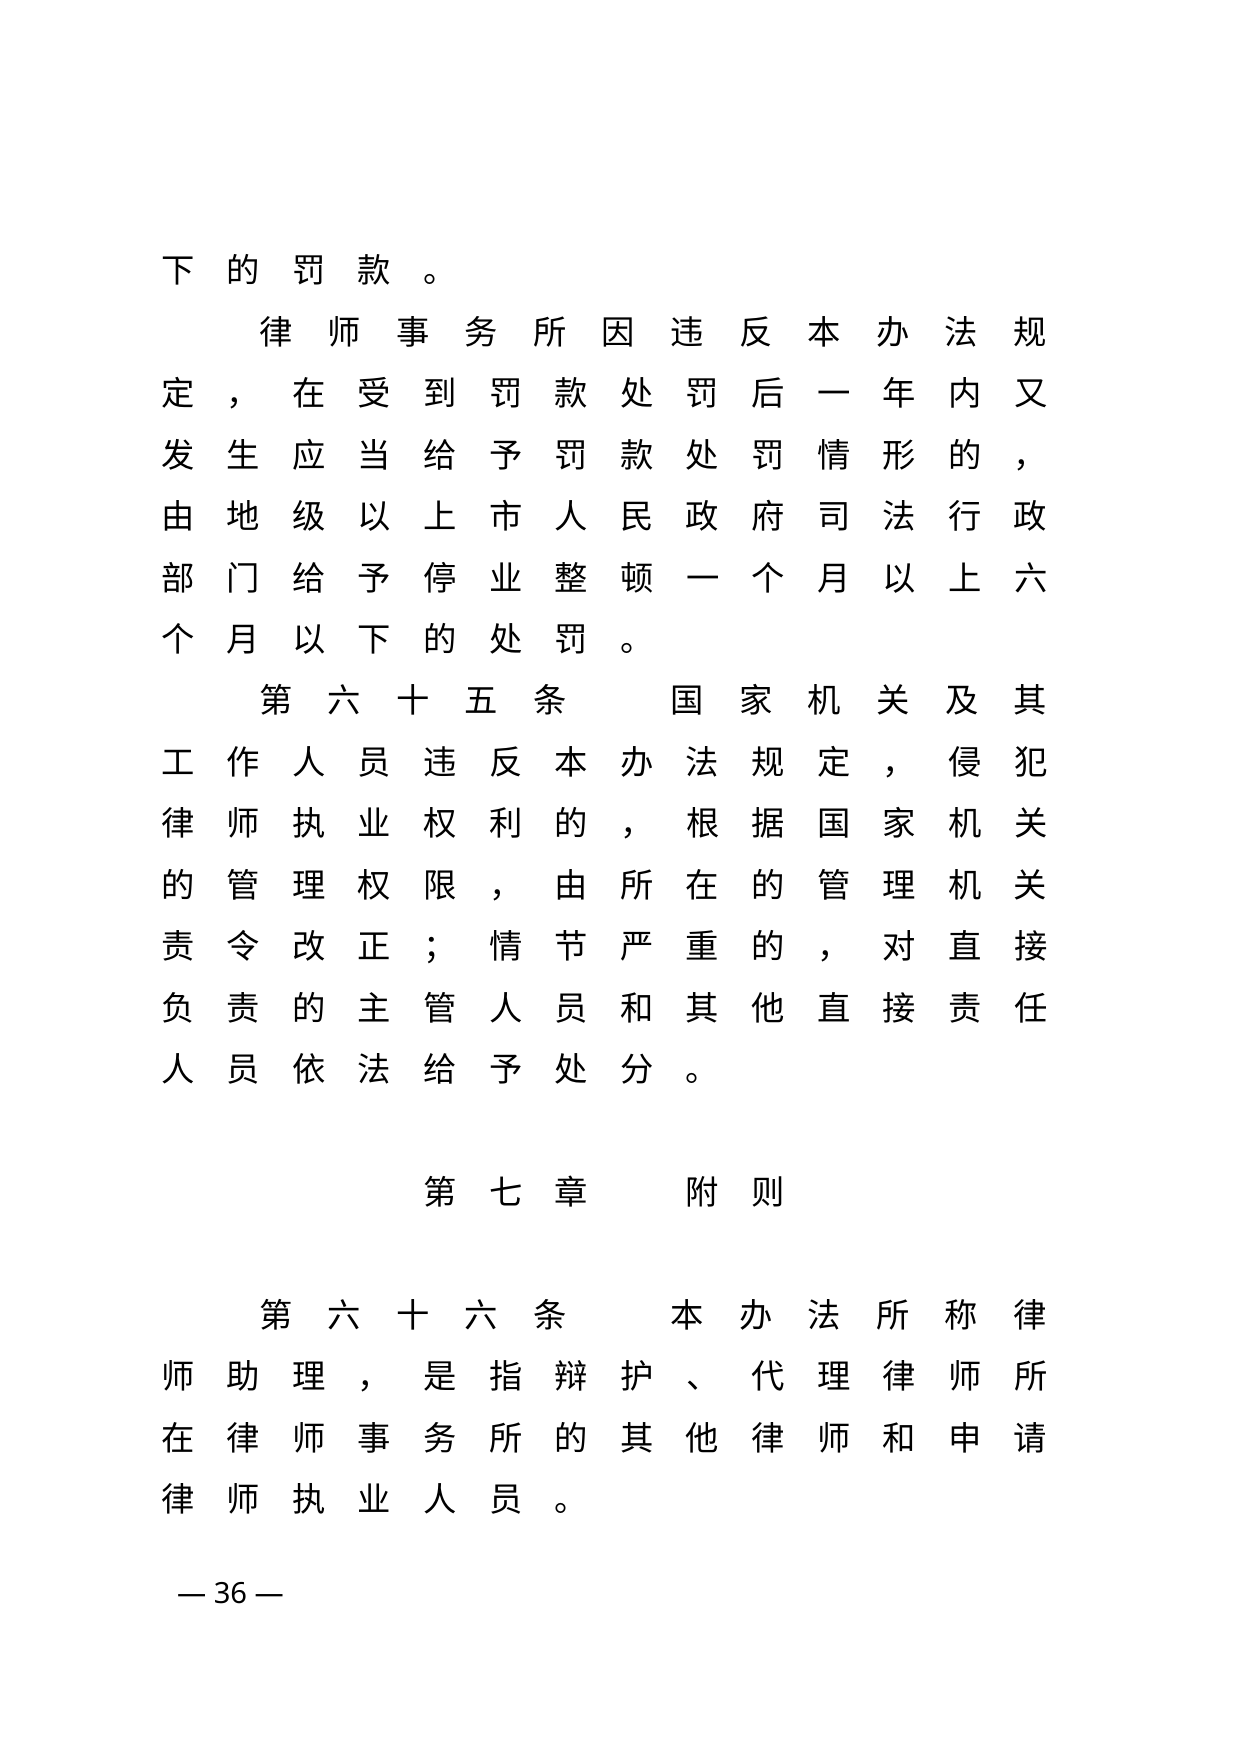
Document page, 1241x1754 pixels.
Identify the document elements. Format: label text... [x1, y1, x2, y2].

text 第六十六条 本办法所称律师助理，是指辩护、代理律师所在律师事务所的其他律师和申请律师执业人员。 [161, 1282, 1079, 1528]
text 第六十五条 国家机关及其工作人员违反本办法规定，侵犯律师执业权利的，根据国家机关的管理权限，由所在的管理机关责令改正；情节严重的，对直接负责的主管人员和其他直接责任人员依法给予处分。 [161, 668, 1079, 1098]
text 第七章 附则 [161, 1159, 1079, 1221]
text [161, 237, 1079, 299]
text 律师事务所因违反本办法规定，在受到罚款处罚后一年内又发生应当给予罚款处罚情形的，由地级以上市人民政府司法行政部门给予停业整顿一个月以上六个月以下的处罚。 [161, 299, 1079, 668]
